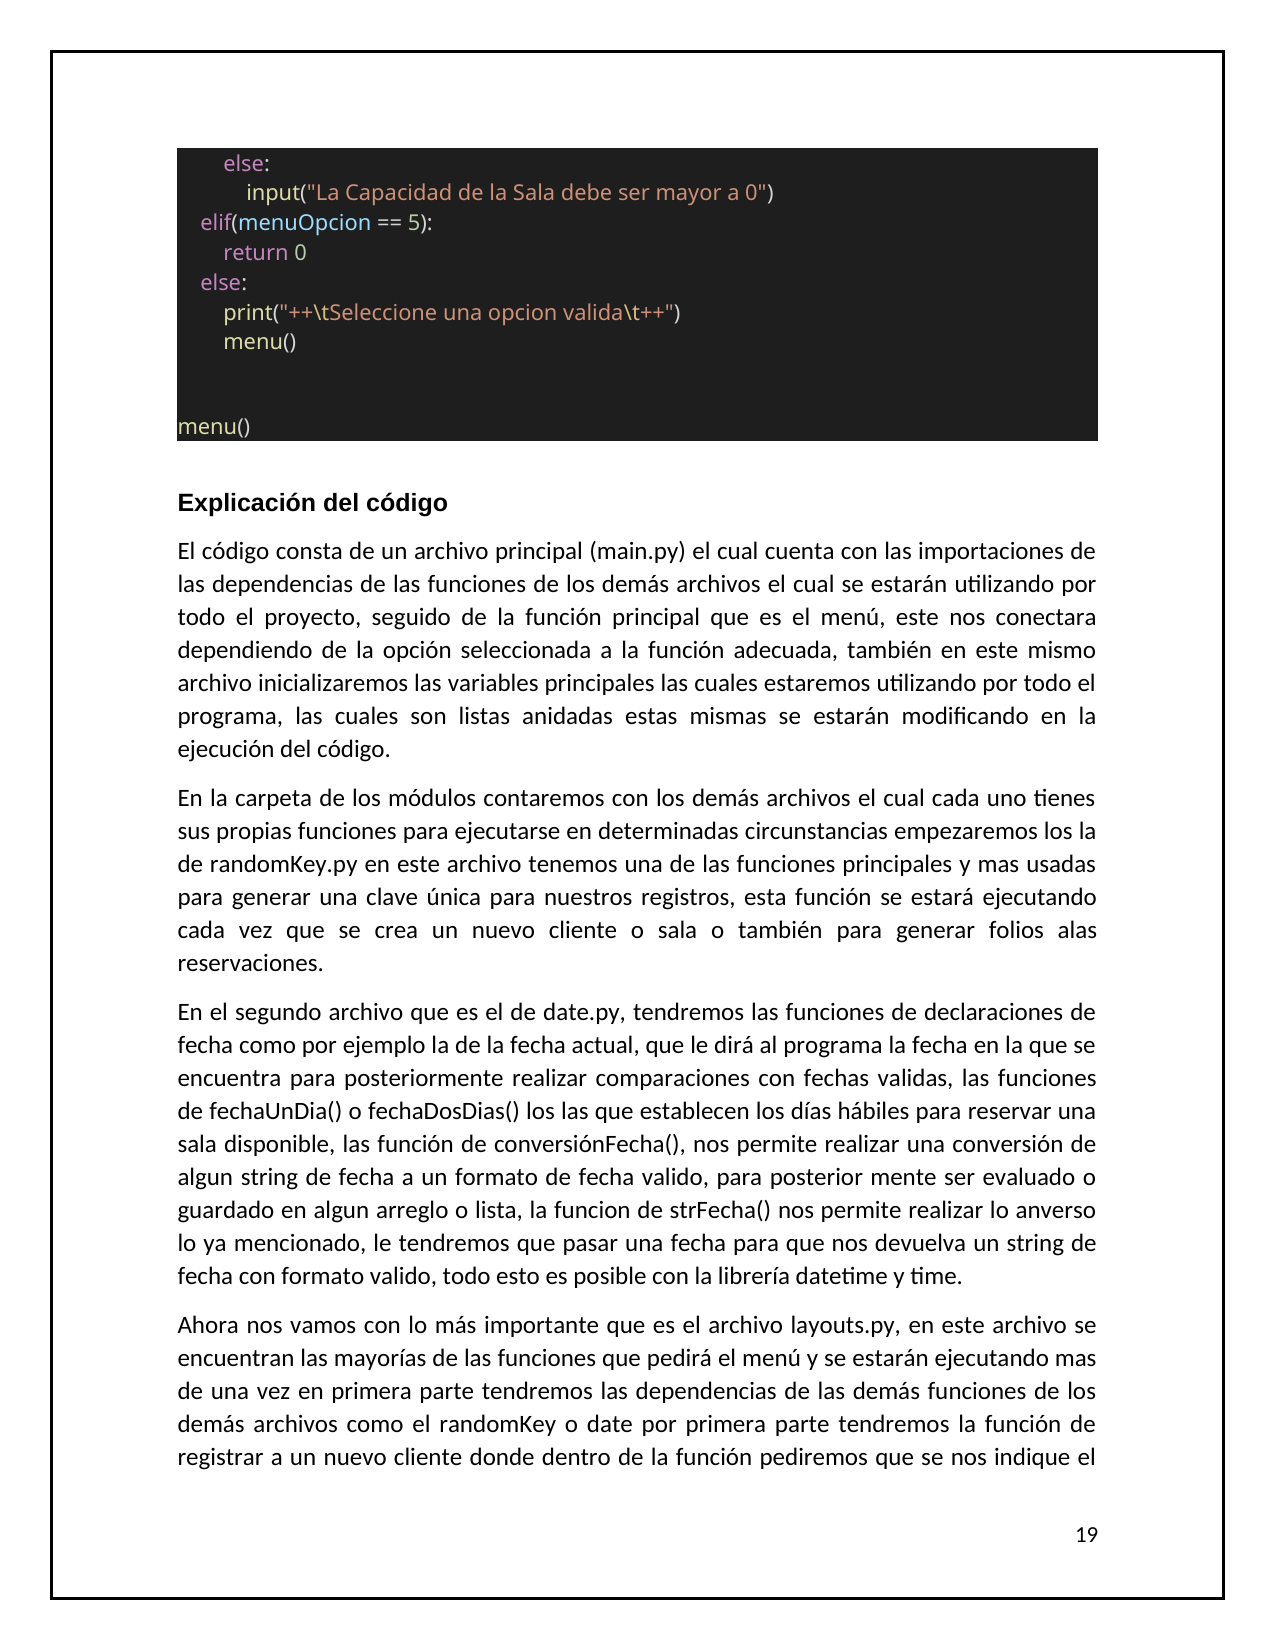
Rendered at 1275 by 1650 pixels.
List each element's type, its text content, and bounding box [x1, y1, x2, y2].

text menu() [177, 326, 1098, 356]
text else: [177, 267, 1098, 297]
text El código consta de un archivo principal (main.py) el cual cuenta con las importaciones de las dependencias de las funciones de los demás archivos el cual se estarán utilizando por todo el proyecto, seguido de la función principal que es el menú, este nos conectara dependiendo de la opción seleccionada a la función adecuada, también en este mismo archivo inicializaremos las variables principales las cuales estaremos utilizando por todo el programa, las cuales son listas anidadas estas mismas se estarán modificando en la ejecución del código. [177, 535, 1098, 763]
text else: [177, 148, 1098, 177]
text menu() [177, 411, 1098, 441]
text Explicación del código [177, 488, 1098, 516]
text input("La Capacidad de la Sala debe ser mayor a 0") [177, 177, 1098, 207]
text return 0 [177, 237, 1098, 267]
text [177, 1309, 1098, 1472]
text En la carpeta de los módulos contaremos con los demás archivos el cual cada uno tienes sus propias funciones para ejecutarse en determinadas circunstancias empezaremos los la de randomKey.py en este archivo tenemos una de las funciones principales y mas usadas para generar una clave única para nuestros registros, esta función se estará ejecutando cada vez que se crea un nuevo cliente o sala o también para generar folios alas reservaciones. [177, 782, 1098, 977]
text elif(menuOpcion == 5): [177, 207, 1098, 237]
text print("++\tSeleccione una opcion valida\t++") [177, 297, 1098, 326]
text En el segundo archivo que es el de date.py, tendremos las funciones de declaraciones de fecha como por ejemplo la de la fecha actual, que le dirá al programa la fecha en la que se encuentra para posteriormente realizar comparaciones con fechas validas, las funciones de fechaUnDia() o fechaDosDias() los las que establecen los días hábiles para reservar una sala disponible, las función de conversiónFecha(), nos permite realizar una conversión de algun string de fecha a un formato de fecha valido, para posterior mente ser evaluado o guardado en algun arreglo o lista, la funcion de strFecha() nos permite realizar lo anverso lo ya mencionado, le tendremos que pasar una fecha para que nos devuelva un string de fecha con formato valido, todo esto es posible con la librería datetime y time. [177, 997, 1098, 1290]
